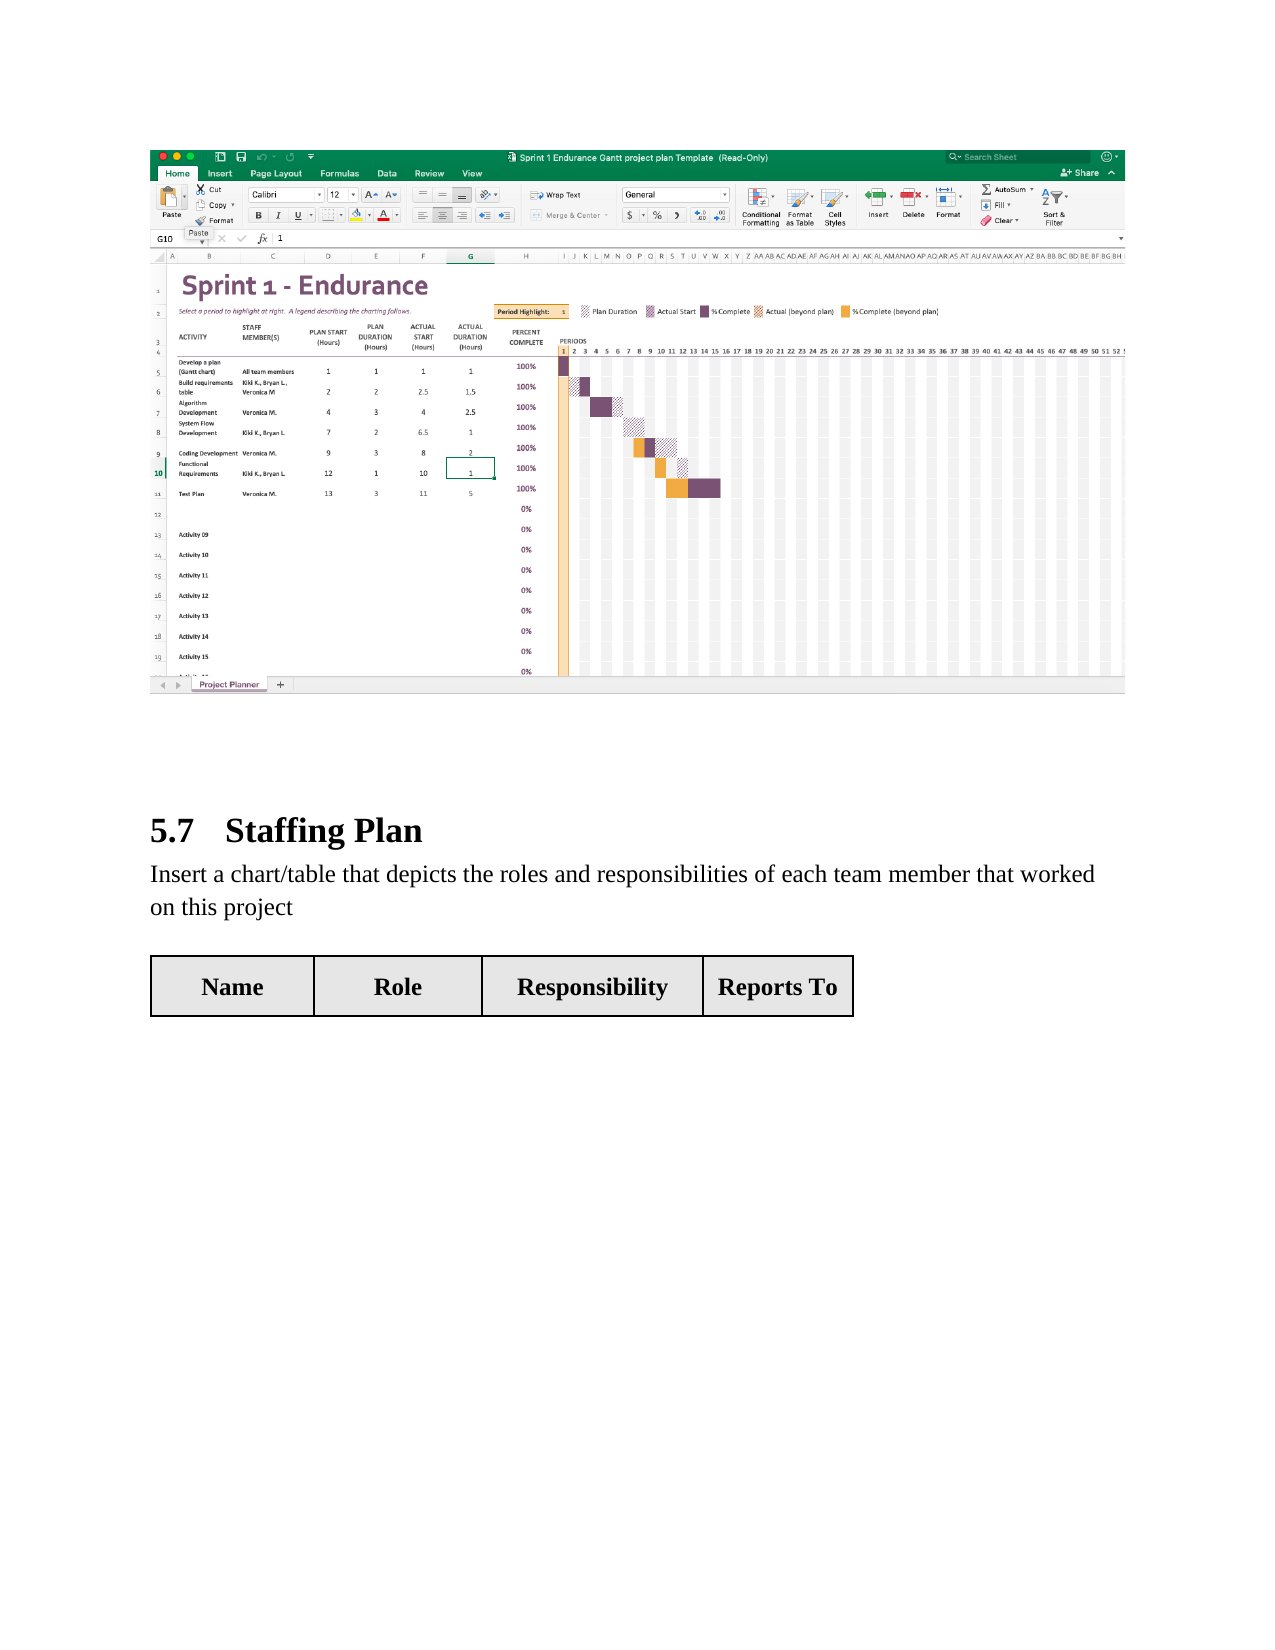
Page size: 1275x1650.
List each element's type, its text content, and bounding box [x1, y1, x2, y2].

table_header Responsibility [483, 957, 702, 1015]
text Insert a chart/table that depicts the roles and responsibilities of each team member that worked on this project [150, 859, 1125, 921]
table_header Reports To [704, 957, 852, 1015]
subtitle 5.7 Staffing Plan [150, 809, 1125, 850]
table_header Role [315, 957, 481, 1015]
picture [150, 150, 1125, 694]
table_header Name [152, 957, 313, 1015]
